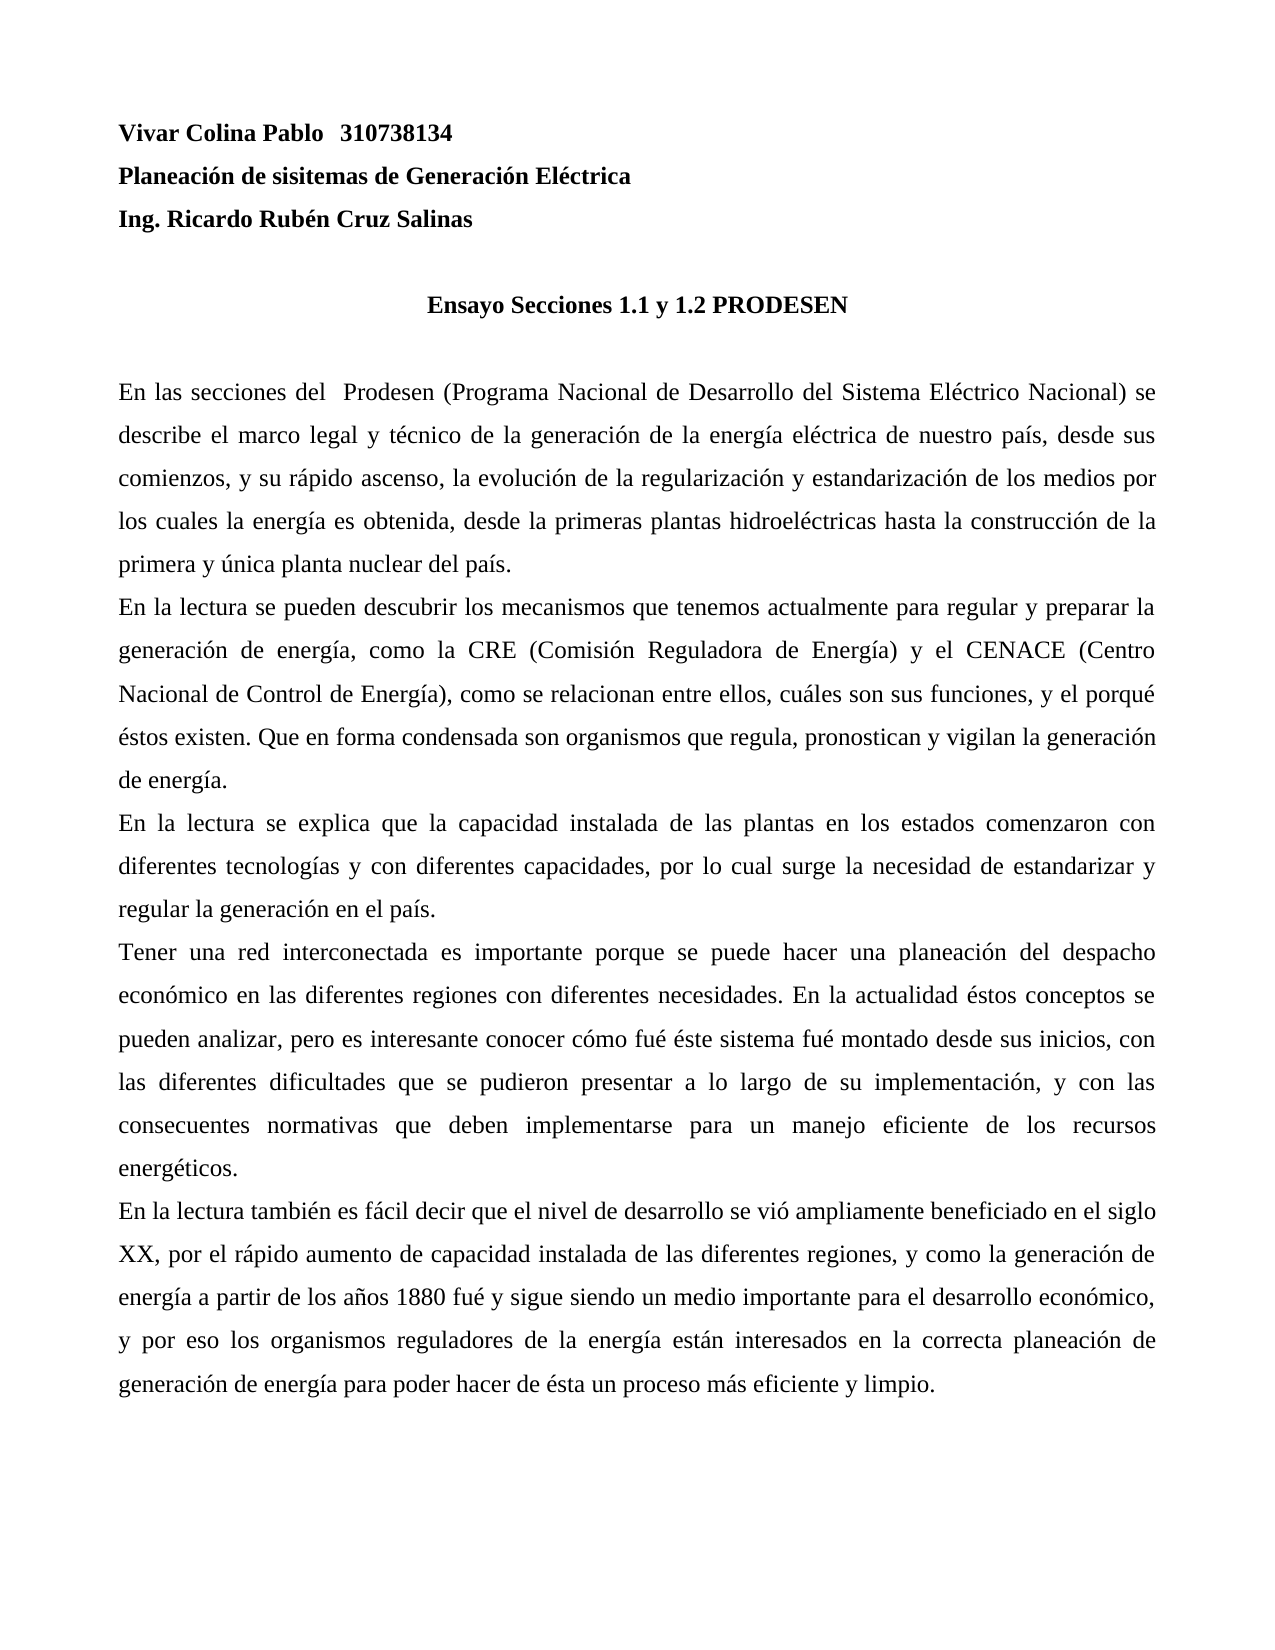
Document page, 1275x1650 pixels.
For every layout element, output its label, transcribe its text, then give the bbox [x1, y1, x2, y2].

text En la lectura también es fácil decir que el nivel de desarrollo se vió ampliamente beneficiado en el siglo XX, por el rápido aumento de capacidad instalada de las diferentes regiones, y como la generación de energía a partir de los años 1880 fué y sigue siendo un medio importante para el desarrollo económico, y por eso los organismos reguladores de la energía están interesados en la correcta planeación de generación de energía para poder hacer de ésta un proceso más eficiente y limpio. [118, 1196, 1157, 1397]
text En la lectura se pueden descubrir los mecanismos que tenemos actualmente para regular y preparar la generación de energía, como la CRE (Comisión Reguladora de Energía) y el CENACE (Centro Nacional de Control de Energía), como se relacionan entre ellos, cuáles son sus funciones, y el porqué éstos existen. Que en forma condensada son organismos que regula, pronostican y vigilan la generación de energía. [118, 592, 1157, 794]
text Vivar Colina Pablo 310738134 [118, 118, 1157, 147]
text Ensayo Secciones 1.1 y 1.2 PRODESEN [118, 291, 1157, 319]
text Planeación de sisitemas de Generación Eléctrica [118, 161, 1157, 190]
text En las secciones del Prodesen (Programa Nacional de Desarrollo del Sistema Eléctrico Nacional) se describe el marco legal y técnico de la generación de la energía eléctrica de nuestro país, desde sus comienzos, y su rápido ascenso, la evolución de la regularización y estandarización de los medios por los cuales la energía es obtenida, desde la primeras plantas hidroeléctricas hasta la construcción de la primera y única planta nuclear del país. [118, 377, 1157, 578]
text En la lectura se explica que la capacidad instalada de las plantas en los estados comenzaron con diferentes tecnologías y con diferentes capacidades, por lo cual surge la necesidad de estandarizar y regular la generación en el país. [118, 808, 1157, 923]
text Ing. Ricardo Rubén Cruz Salinas [118, 204, 1157, 233]
text Tener una red interconectada es importante porque se puede hacer una planeación del despacho económico en las diferentes regiones con diferentes necesidades. En la actualidad éstos conceptos se pueden analizar, pero es interesante conocer cómo fué éste sistema fué montado desde sus inicios, con las diferentes dificultades que se pudieron presentar a lo largo de su implementación, y con las consecuentes normativas que deben implementarse para un manejo eficiente de los recursos energéticos. [118, 937, 1157, 1182]
